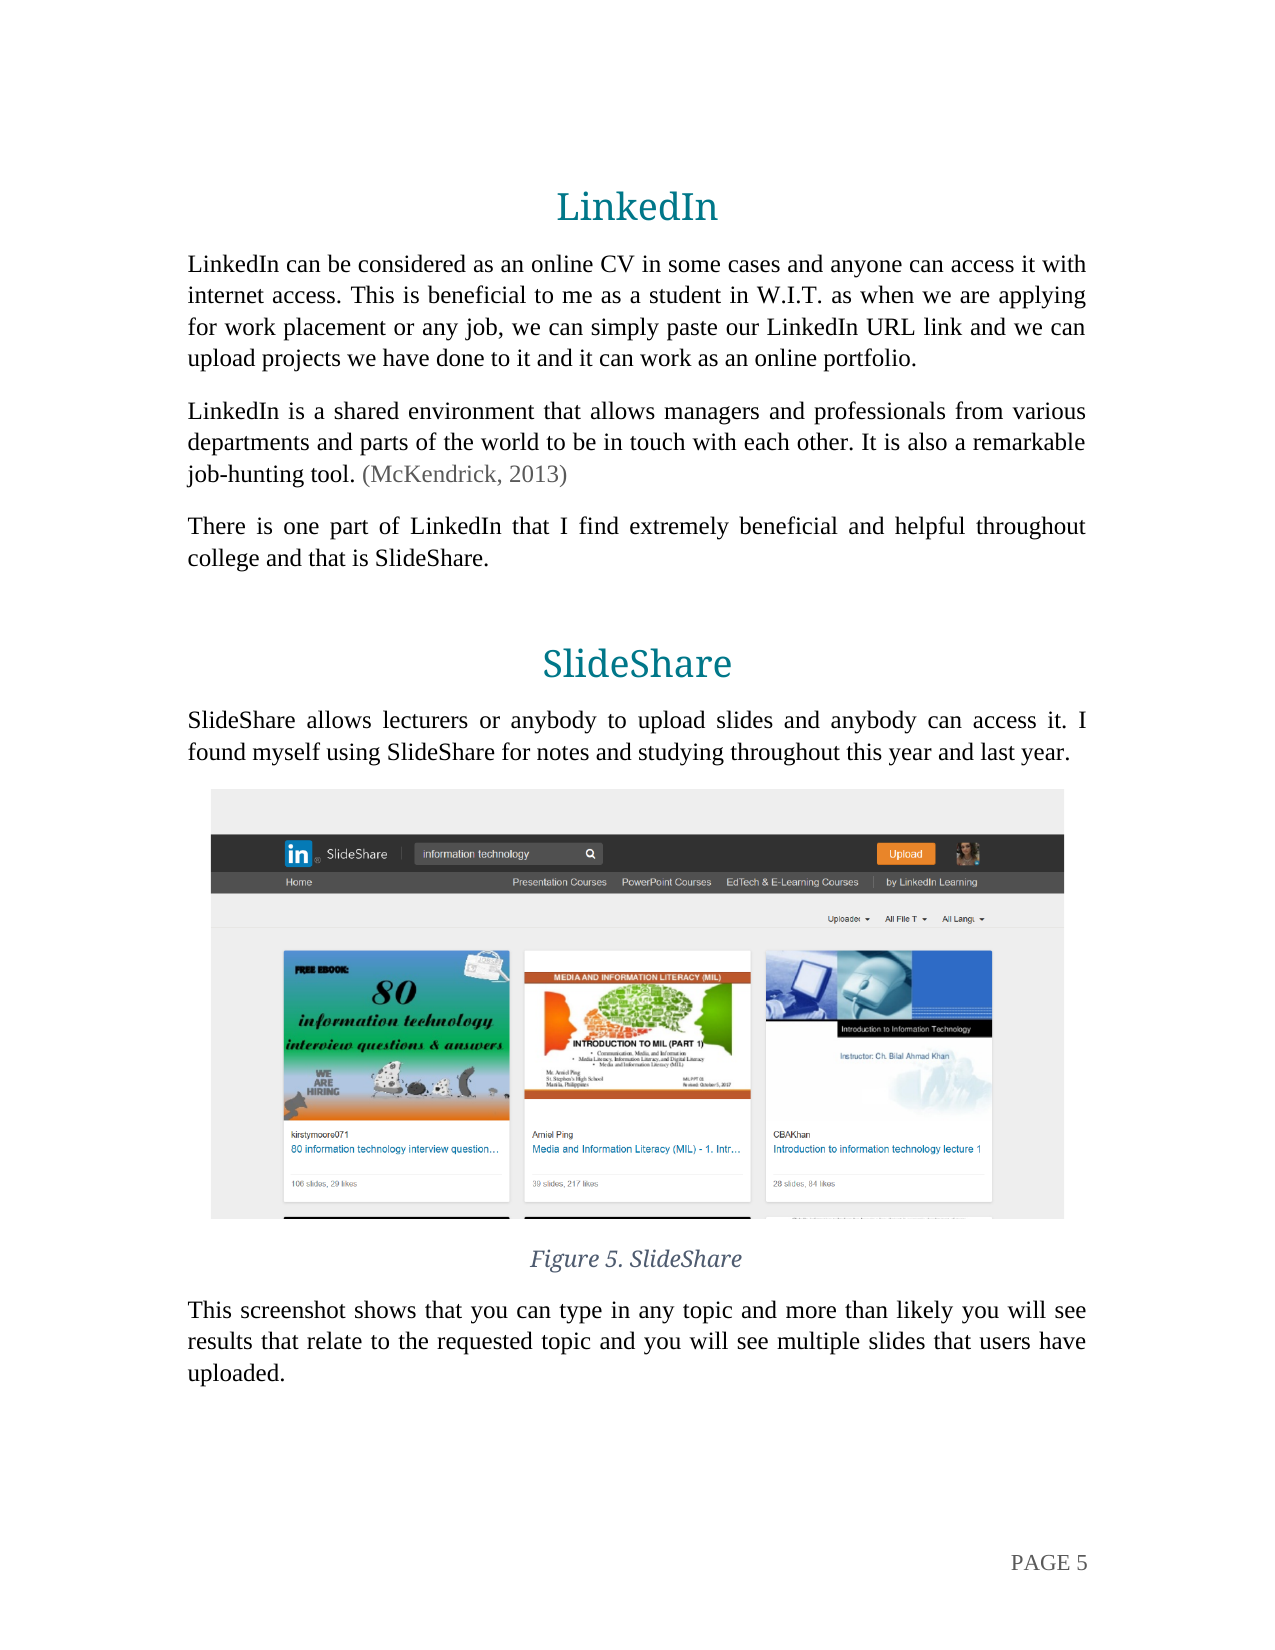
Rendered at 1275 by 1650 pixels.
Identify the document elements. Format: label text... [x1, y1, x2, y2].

text There is one part of LinkedIn that I find extremely beneficial and helpful throughout college and that is SlideShare. [187, 511, 1087, 572]
text LinkedIn can be considered as an online CV in some cases and anyone can access it with internet access. This is beneficial to me as a student in W.I.T. as when we are applying for work placement or any job, we can simply paste our LinkedIn URL link and we can upload projects we have done to it and it can work as an online portfolio. [187, 249, 1087, 372]
picture [210, 789, 1065, 1219]
text This screenshot shows that you can type in any topic and more than likely you will see results that relate to the requested topic and you will see multiple slides that users have uploaded. [187, 1295, 1087, 1387]
text LinkedIn is a shared environment that allows managers and professionals from various departments and parts of the world to be in touch with each other. It is also a remarkable job-hunting tool. [187, 396, 1087, 488]
subtitle LinkedIn [187, 180, 1087, 231]
text SlideShare allows lecturers or anybody to upload slides and anybody can access it. I found myself using SlideShare for notes and studying throughout this year and last year. [187, 706, 1087, 766]
text Figure 5. SlideShare [187, 1243, 1087, 1274]
subtitle SlideShare [187, 637, 1087, 688]
